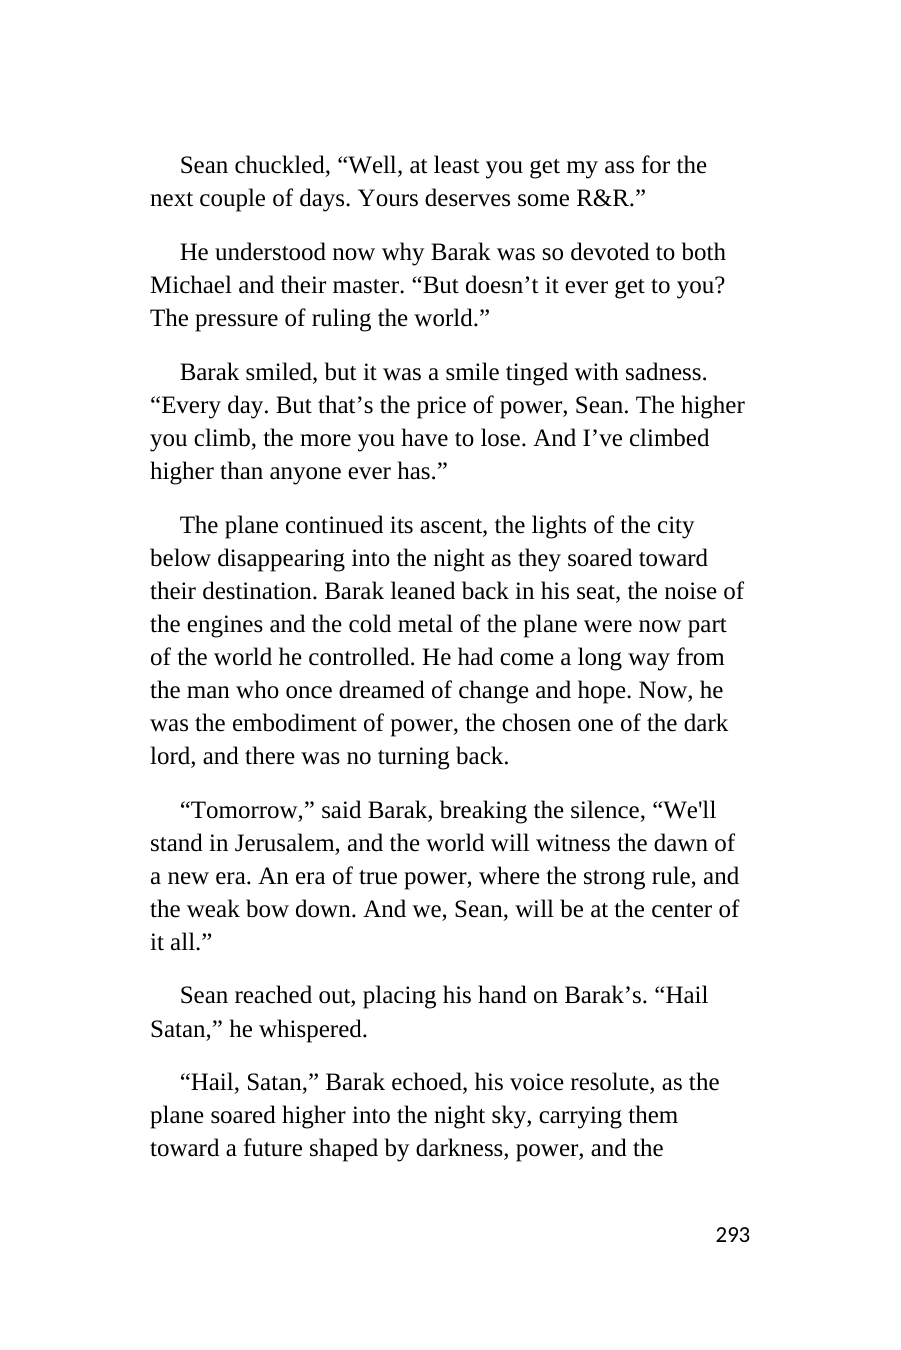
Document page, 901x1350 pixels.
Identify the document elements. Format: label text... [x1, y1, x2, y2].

text “Tomorrow,” said Barak, breaking the silence, “We'll stand in Jerusalem, and the world will witness the dawn of a new era. An era of true power, where the strong rule, and the weak bow down. And we, Sean, will be at the center of it all.” [150, 795, 750, 956]
text He understood now why Barak was so devoted to both Michael and their master. “But doesn’t it ever get to you? The pressure of ruling the world.” [150, 237, 750, 332]
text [150, 1067, 750, 1162]
text Sean reached out, placing his hand on Barak’s. “Hail Satan,” he whispered. [150, 981, 750, 1042]
text Sean chuckled, “Well, at least you get my ass for the next couple of days. Yours deserves some R&R.” [150, 150, 750, 212]
text The plane continued its ascent, the lights of the city below disappearing into the night as they soared toward their destination. Barak leaned back in his seat, the noise of the engines and the cold metal of the plane were now part of the world he controlled. He had come a long way from the man who once dreamed of change and hope. Now, he was the embodiment of power, the chosen one of the dark lord, and there was no turning back. [150, 510, 750, 769]
text Barak smiled, but it was a smile tinged with sadness. “Every day. But that’s the price of power, Sean. The higher you climb, the more you have to lose. And I’ve climbed higher than anyone ever has.” [150, 357, 750, 484]
